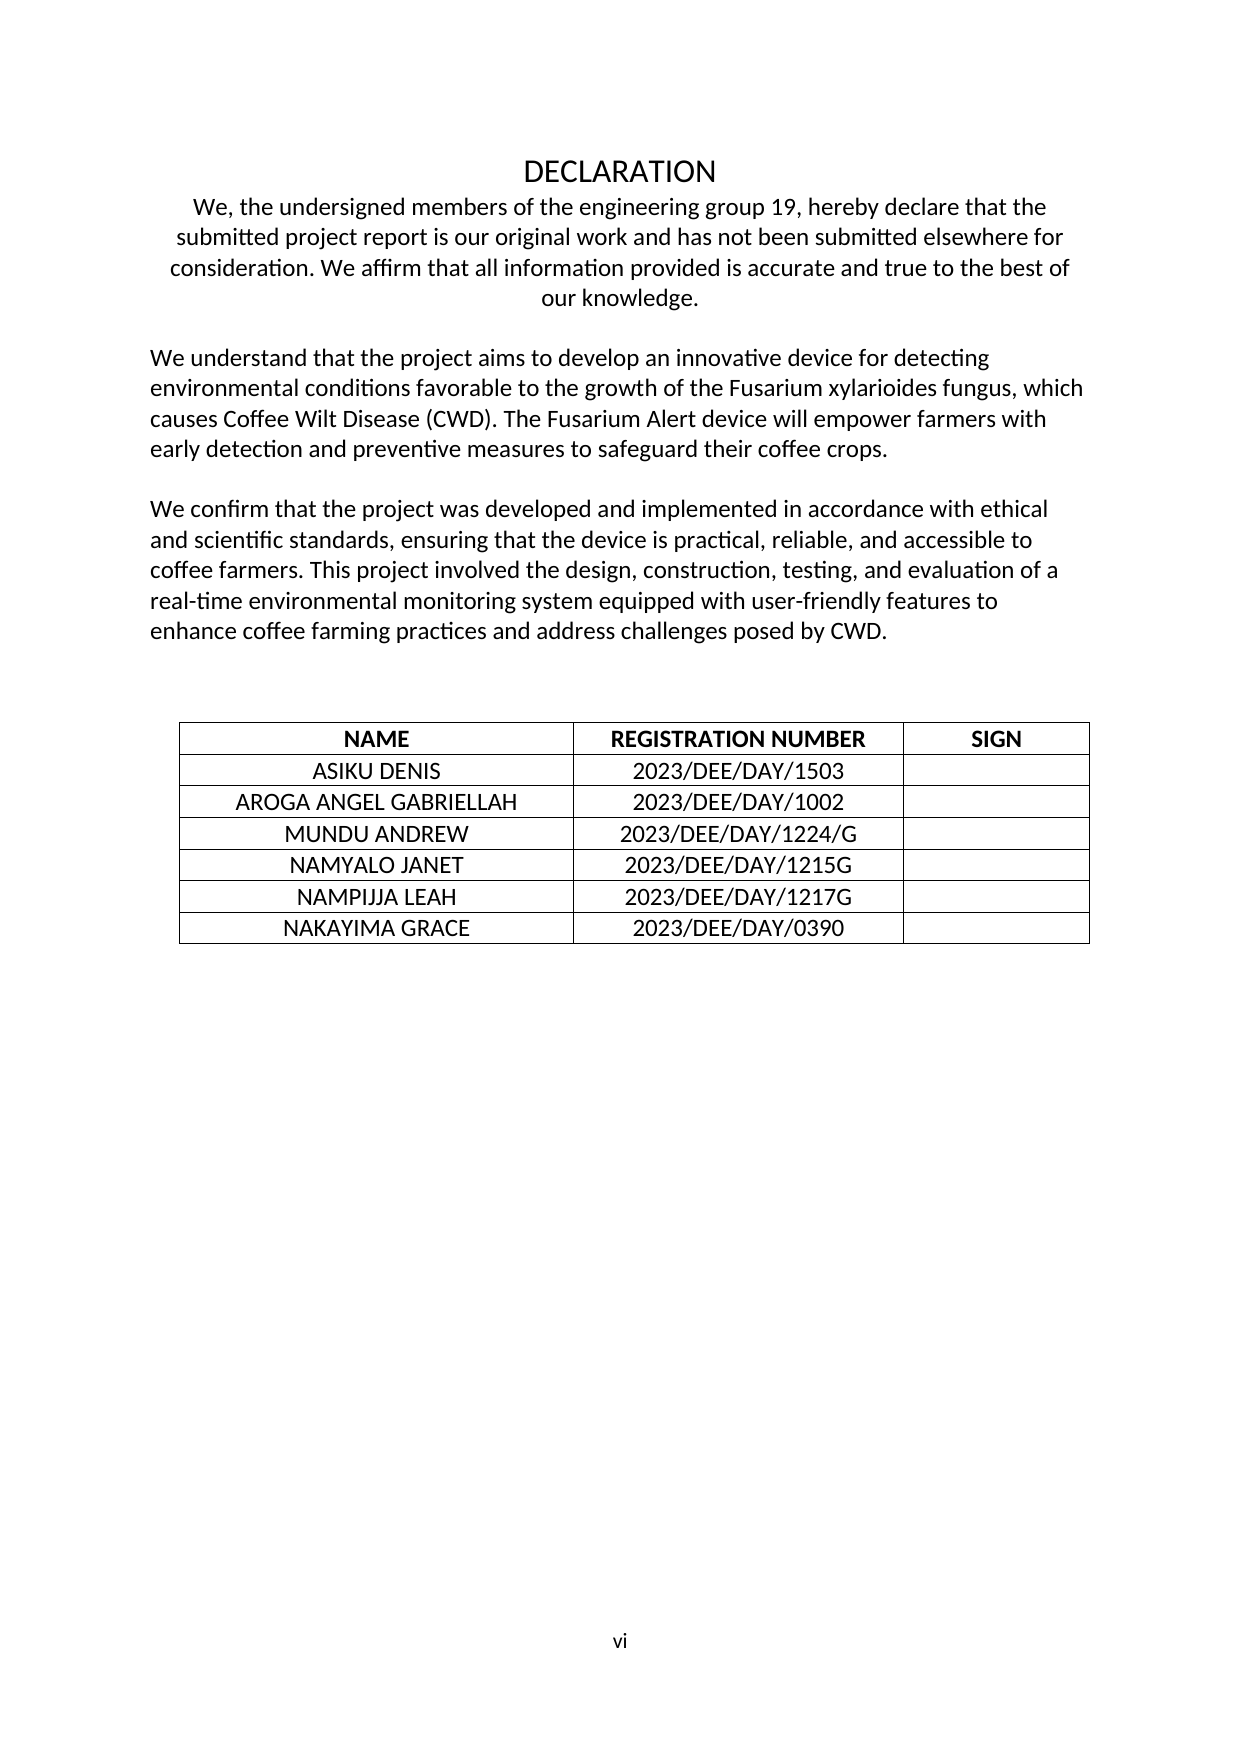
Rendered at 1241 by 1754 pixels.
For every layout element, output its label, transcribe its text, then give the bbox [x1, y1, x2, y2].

table_cell ASIKU DENIS [180, 755, 573, 785]
table_cell 2023/DEE/DAY/1224/G [574, 818, 903, 848]
table_header REGISTRATION NUMBER [574, 723, 903, 754]
table_cell [904, 850, 1089, 880]
table_cell 2023/DEE/DAY/0390 [574, 913, 903, 943]
text We confirm that the project was developed and implemented in accordance with ethical and scientific standards, ensuring that the device is practical, reliable, and accessible to coffee farmers. This project involved the design, construction, testing, and evaluation of a real-time environmental monitoring system equipped with user-friendly features to enhance coffee farming practices and address challenges posed by CWD. [150, 493, 1090, 646]
table_cell [904, 786, 1089, 817]
table_cell [904, 755, 1089, 785]
table_cell [904, 881, 1089, 912]
text We understand that the project aims to develop an innovative device for detecting environmental conditions favorable to the growth of the Fusarium xylarioides fungus, which causes Coffee Wilt Disease (CWD). The Fusarium Alert device will empower farmers with early detection and preventive measures to safeguard their coffee crops. [150, 342, 1090, 464]
table_header NAME [180, 723, 573, 754]
table_cell 2023/DEE/DAY/1503 [574, 755, 903, 785]
text DECLARATION We, the undersigned members of the engineering group 19, hereby declare that the submitted project report is our original work and has not been submitted elsewhere for consideration. We affirm that all information provided is accurate and true to the best of our knowledge. [150, 150, 1090, 313]
table_header SIGN [904, 723, 1089, 754]
table_cell NAMPIJJA LEAH [180, 881, 573, 912]
table_cell AROGA ANGEL GABRIELLAH [180, 786, 573, 817]
table_cell NAMYALO JANET [180, 850, 573, 880]
table_cell [904, 818, 1089, 848]
table_cell MUNDU ANDREW [180, 818, 573, 848]
table_cell [904, 913, 1089, 943]
table_cell 2023/DEE/DAY/1215G [574, 850, 903, 880]
table_cell 2023/DEE/DAY/1217G [574, 881, 903, 912]
table_cell 2023/DEE/DAY/1002 [574, 786, 903, 817]
table_cell NAKAYIMA GRACE [180, 913, 573, 943]
